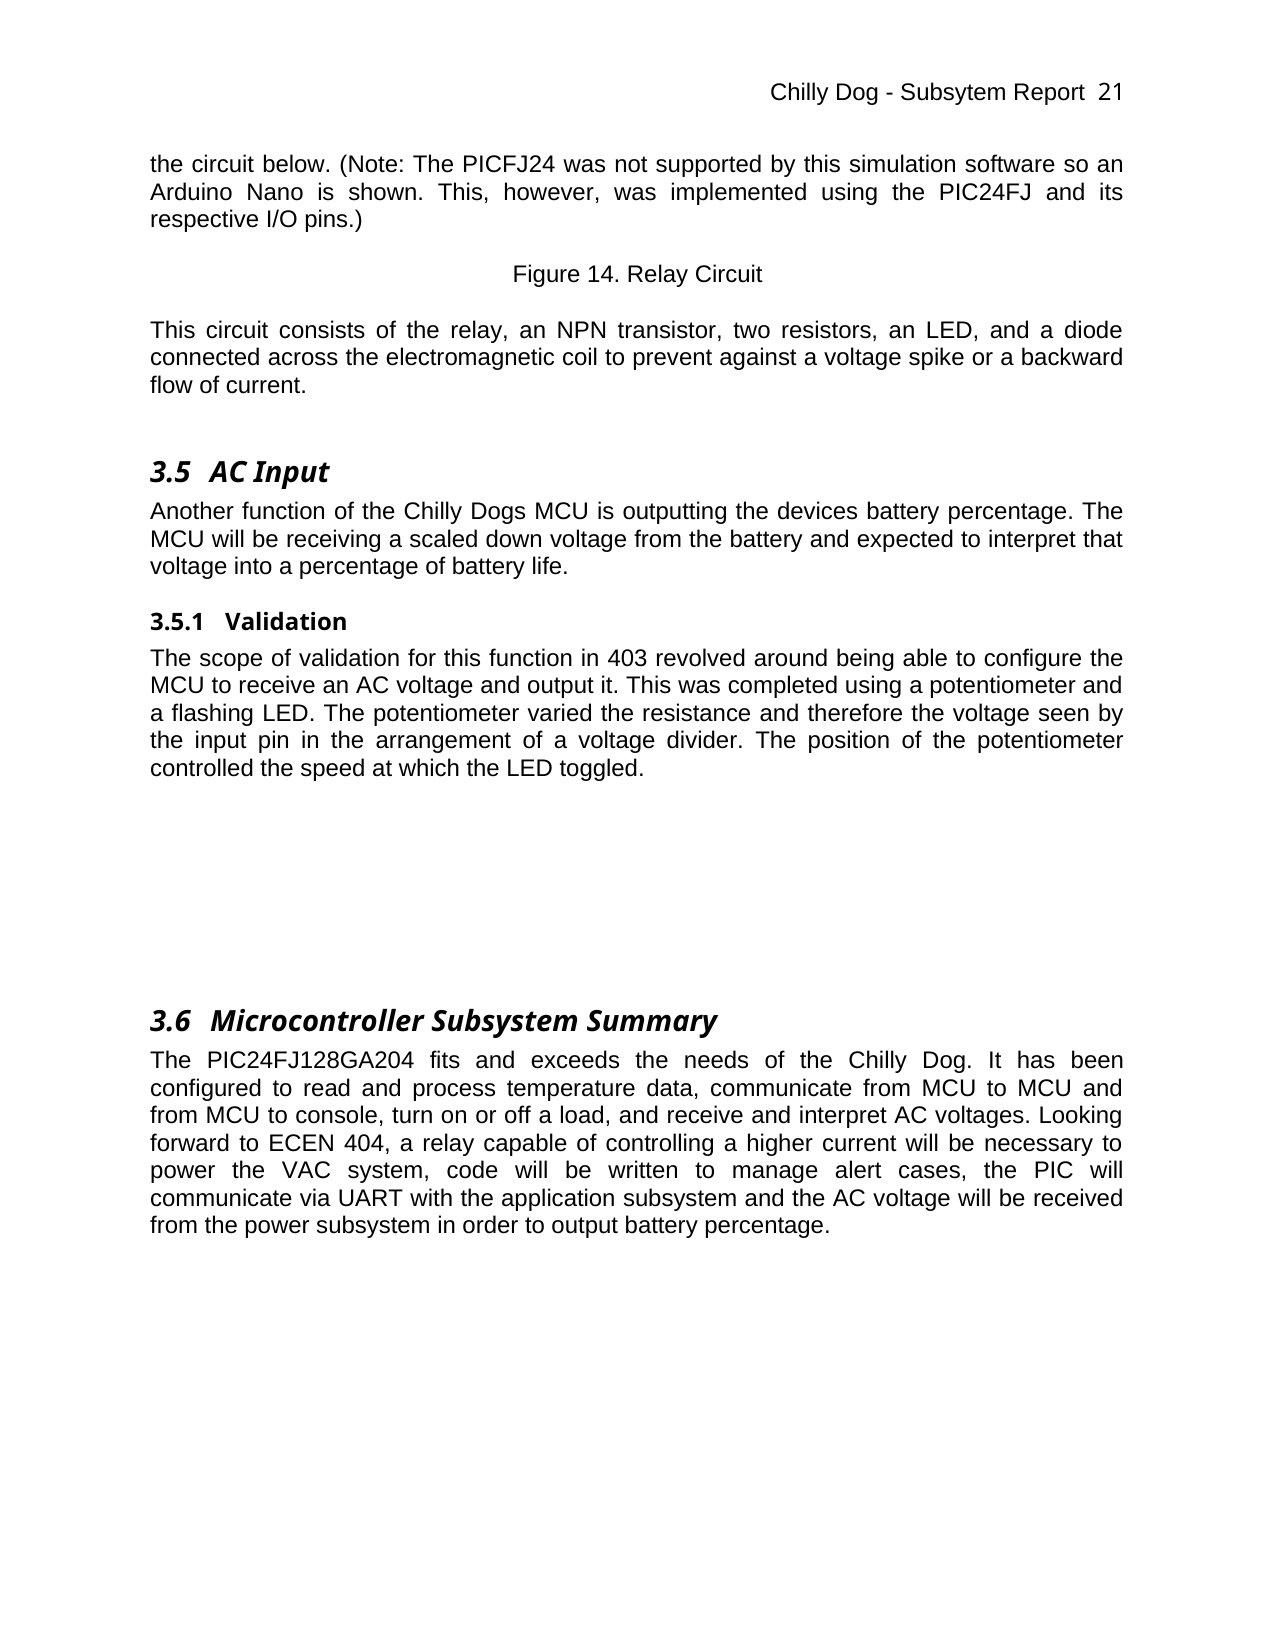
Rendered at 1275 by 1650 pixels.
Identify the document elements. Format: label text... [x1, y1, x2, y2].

subtitle Microcontroller Subsystem Summary [150, 1000, 1125, 1039]
text Another function of the Chilly Dogs MCU is outputting the devices battery percentage. The MCU will be receiving a scaled down voltage from the battery and expected to interpret that voltage into a percentage of battery life. [150, 497, 1125, 580]
text Figure 14. Relay Circuit [150, 260, 1125, 288]
text The PIC24FJ128GA204 fits and exceeds the needs of the Chilly Dog. It has been configured to read and process temperature data, communicate from MCU to MCU and from MCU to console, turn on or off a load, and receive and interpret AC voltages. Looking forward to ECEN 404, a relay capable of controlling a higher current will be necessary to power the VAC system, code will be written to manage alert cases, the PIC will communicate via UART with the application subsystem and the AC voltage will be received from the power subsystem in order to output battery percentage. [150, 1046, 1125, 1239]
text This circuit consists of the relay, an NPN transistor, two resistors, an LED, and a diode connected across the electromagnetic coil to prevent against a voltage spike or a backward flow of current. [150, 316, 1125, 398]
text The scope of validation for this function in 403 revolved around being able to configure the MCU to receive an AC voltage and output it. This was completed using a potentiometer and a flashing LED. The potentiometer varied the resistance and therefore the voltage seen by the input pin in the arrangement of a voltage divider. The position of the potentiometer controlled the speed at which the LED toggled. [150, 644, 1125, 782]
subtitle Validation [150, 605, 1125, 637]
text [150, 150, 1125, 233]
subtitle AC Input [150, 451, 1125, 491]
